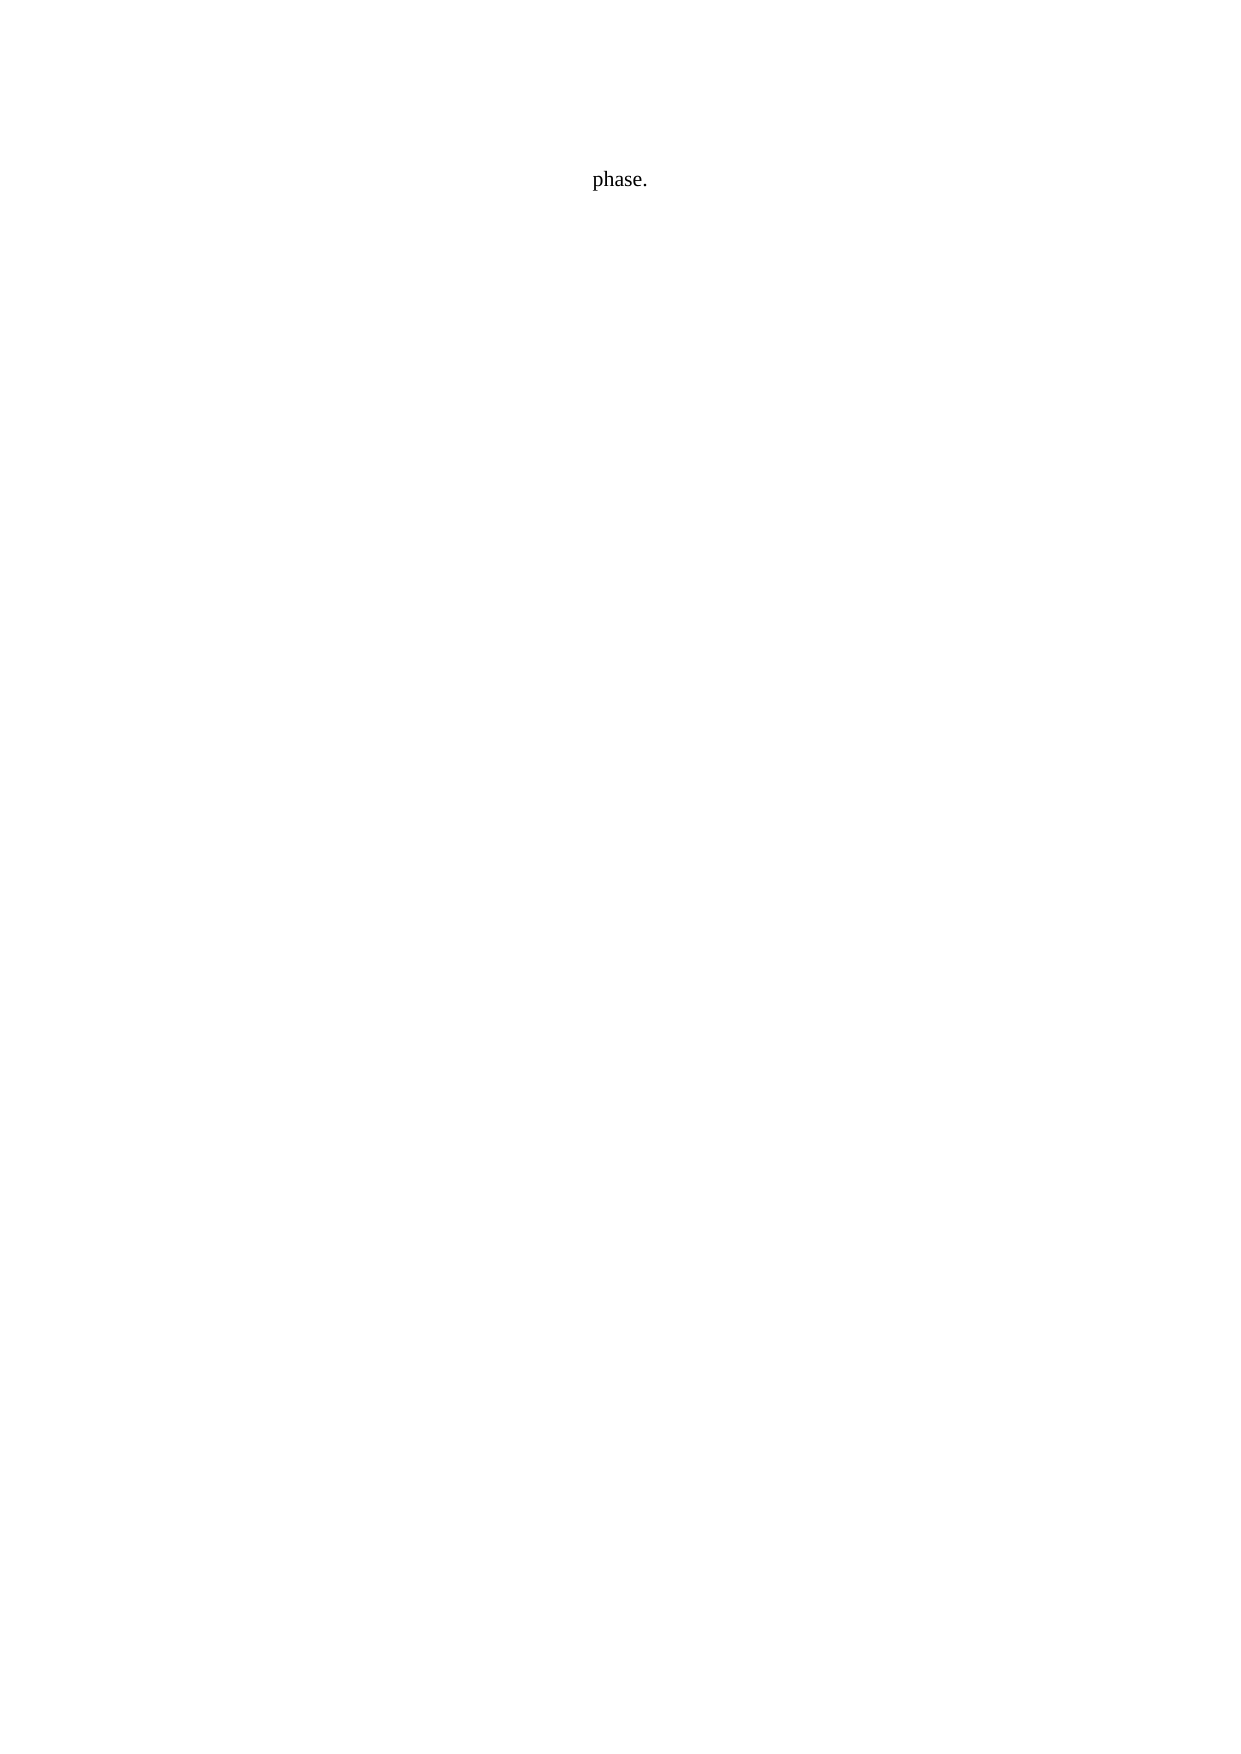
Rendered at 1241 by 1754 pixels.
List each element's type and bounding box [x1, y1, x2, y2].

text [187, 162, 1053, 194]
